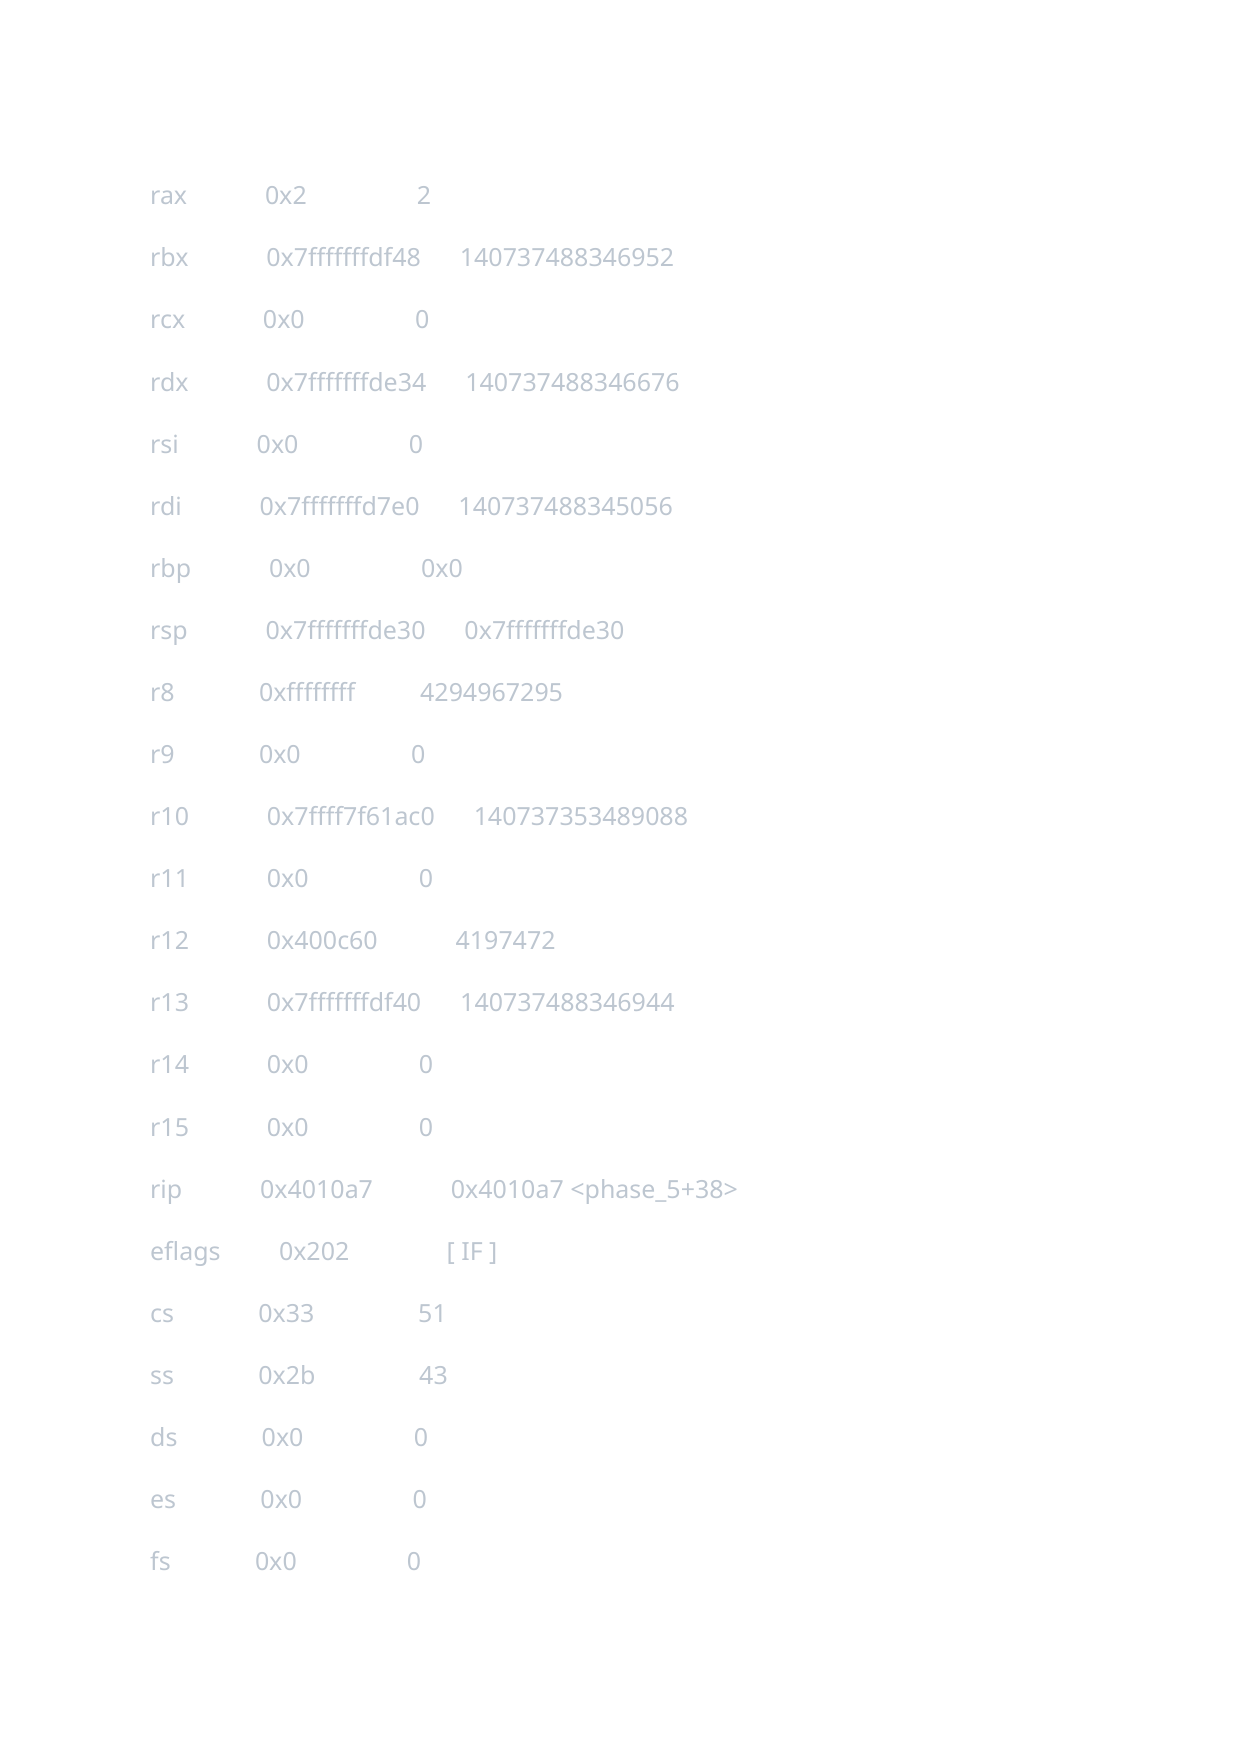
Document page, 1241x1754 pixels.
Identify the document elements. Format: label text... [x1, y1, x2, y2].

text (gdb) i r [150, 179, 1090, 213]
text r11 0x0 0 [150, 932, 1090, 967]
text eflags 0x202 [ IF ] [150, 1309, 1090, 1343]
text rax 0x2 2 [150, 242, 1090, 276]
text rdx 0x7fffffffde34 140737488346676 [150, 430, 1090, 464]
text r10 0x7ffff7f61ac0 140737353489088 [150, 870, 1090, 904]
text r13 0x7fffffffdf40 140737488346944 [150, 1058, 1090, 1092]
text r14 0x0 0 [150, 1121, 1090, 1155]
text rip 0x4010a7 0x4010a7 <phase_5+38> [150, 1247, 1090, 1281]
text rdi 0x7fffffffd7e0 140737488345056 [150, 556, 1090, 590]
text rbx 0x7fffffffdf48 140737488346952 [150, 304, 1090, 338]
text es 0x0 0 [150, 1561, 1090, 1595]
text r15 0x0 0 [150, 1184, 1090, 1218]
text r9 0x0 0 [150, 807, 1090, 841]
text r12 0x400c60 4197472 [150, 995, 1090, 1029]
text cs 0x33 51 [150, 1372, 1090, 1406]
text ds 0x0 0 [150, 1498, 1090, 1532]
text r8 0xffffffff 4294967295 [150, 744, 1090, 778]
text rcx 0x0 0 [150, 367, 1090, 401]
text rbp 0x0 0x0 [150, 618, 1090, 652]
text rsp 0x7fffffffde30 0x7fffffffde30 [150, 681, 1090, 715]
text ss 0x2b 43 [150, 1435, 1090, 1469]
text rsi 0x0 0 [150, 493, 1090, 527]
